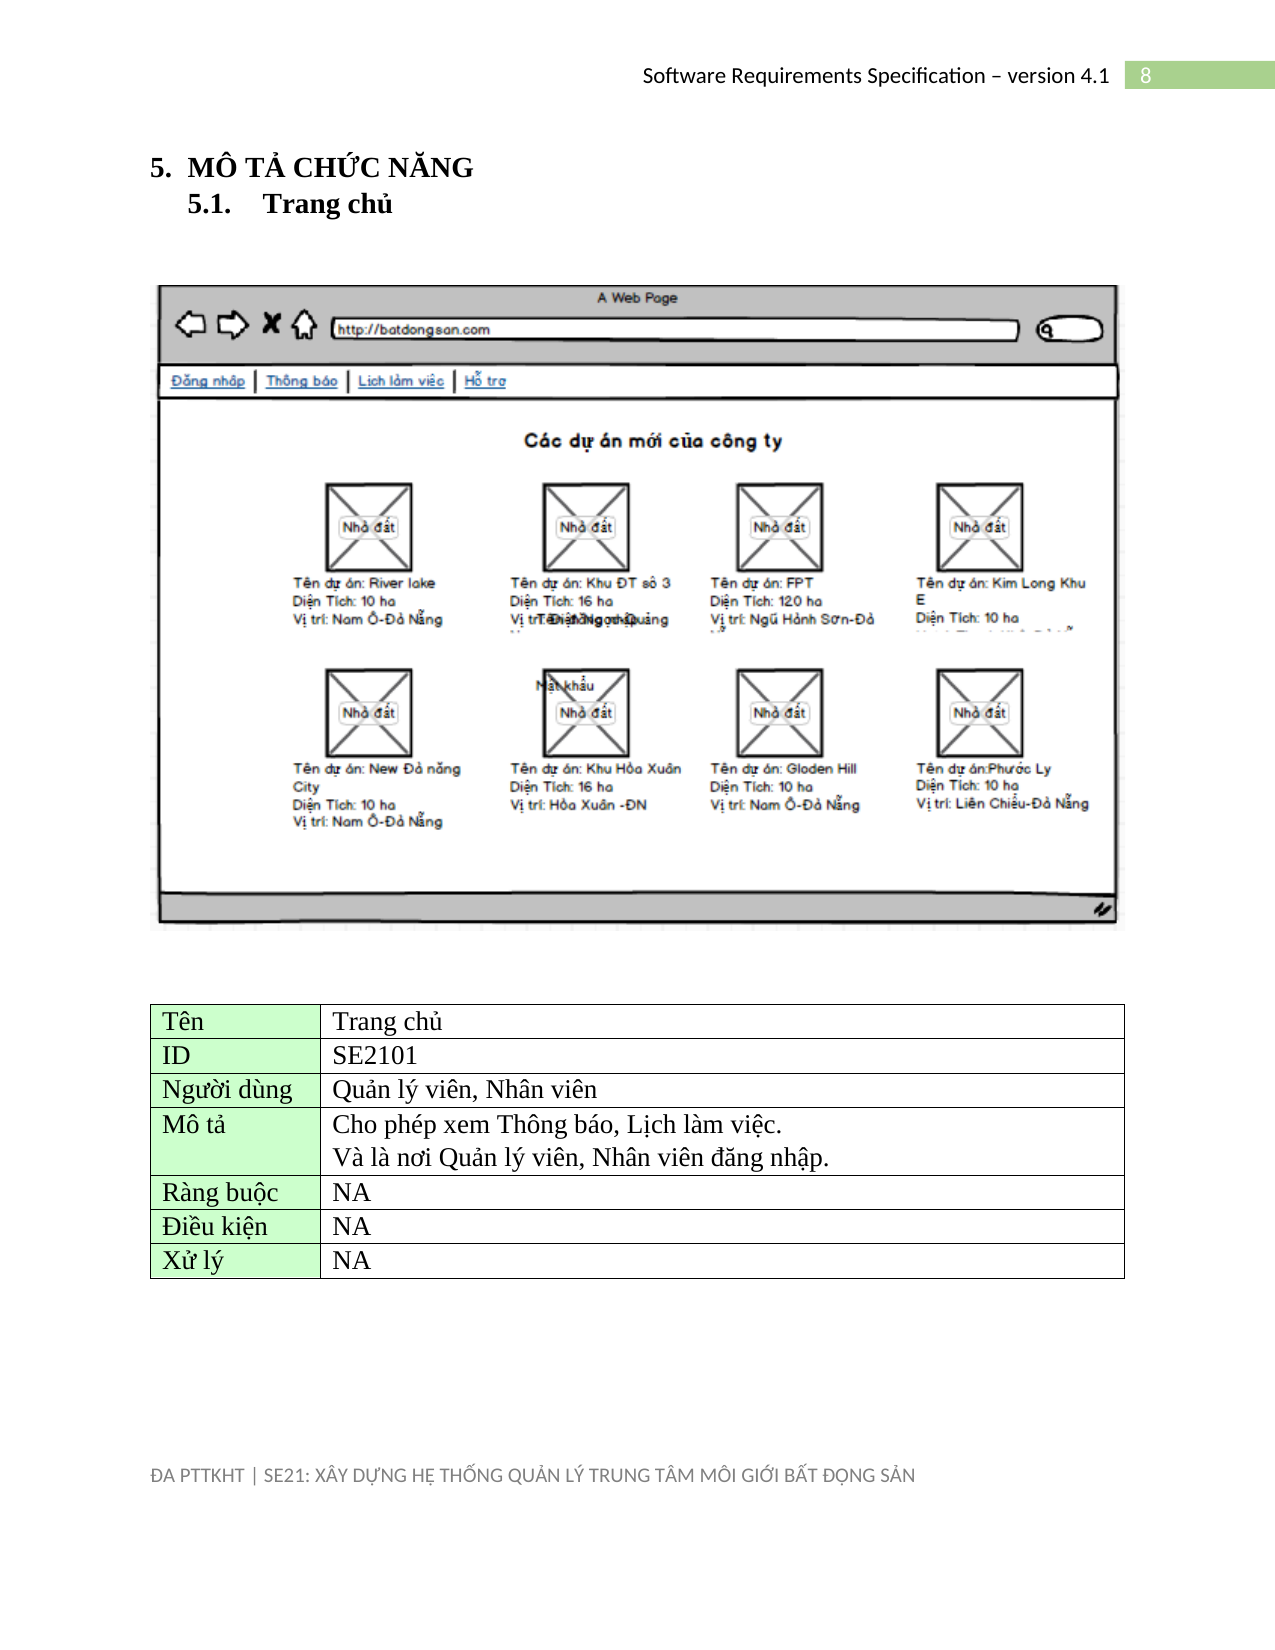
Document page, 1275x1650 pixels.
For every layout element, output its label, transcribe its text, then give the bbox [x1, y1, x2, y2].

table_cell NA [321, 1210, 1124, 1243]
table_cell ID [151, 1039, 320, 1073]
table_cell Ràng buộc [151, 1176, 320, 1209]
table_cell Người dùng [151, 1074, 320, 1107]
table_cell Mô tả [151, 1108, 320, 1175]
table_cell NA [321, 1244, 1124, 1277]
table_cell Cho phép xem Thông báo, Lịch làm việc. Và là nơi Quản lý viên, Nhân viên đăng nhập. [321, 1108, 1124, 1175]
table_header Tên [151, 1005, 320, 1038]
table_cell Quản lý viên, Nhân viên [321, 1074, 1124, 1107]
table_cell Điều kiện [151, 1210, 320, 1243]
table_cell SE2101 [321, 1039, 1124, 1073]
list MÔ TẢ CHỨC NĂNG [150, 150, 1125, 183]
picture [150, 285, 1125, 931]
table_header Trang chủ [321, 1005, 1124, 1038]
list Trang chủ [187, 186, 1125, 220]
table_cell NA [321, 1176, 1124, 1209]
table_cell Xử lý [151, 1244, 320, 1277]
